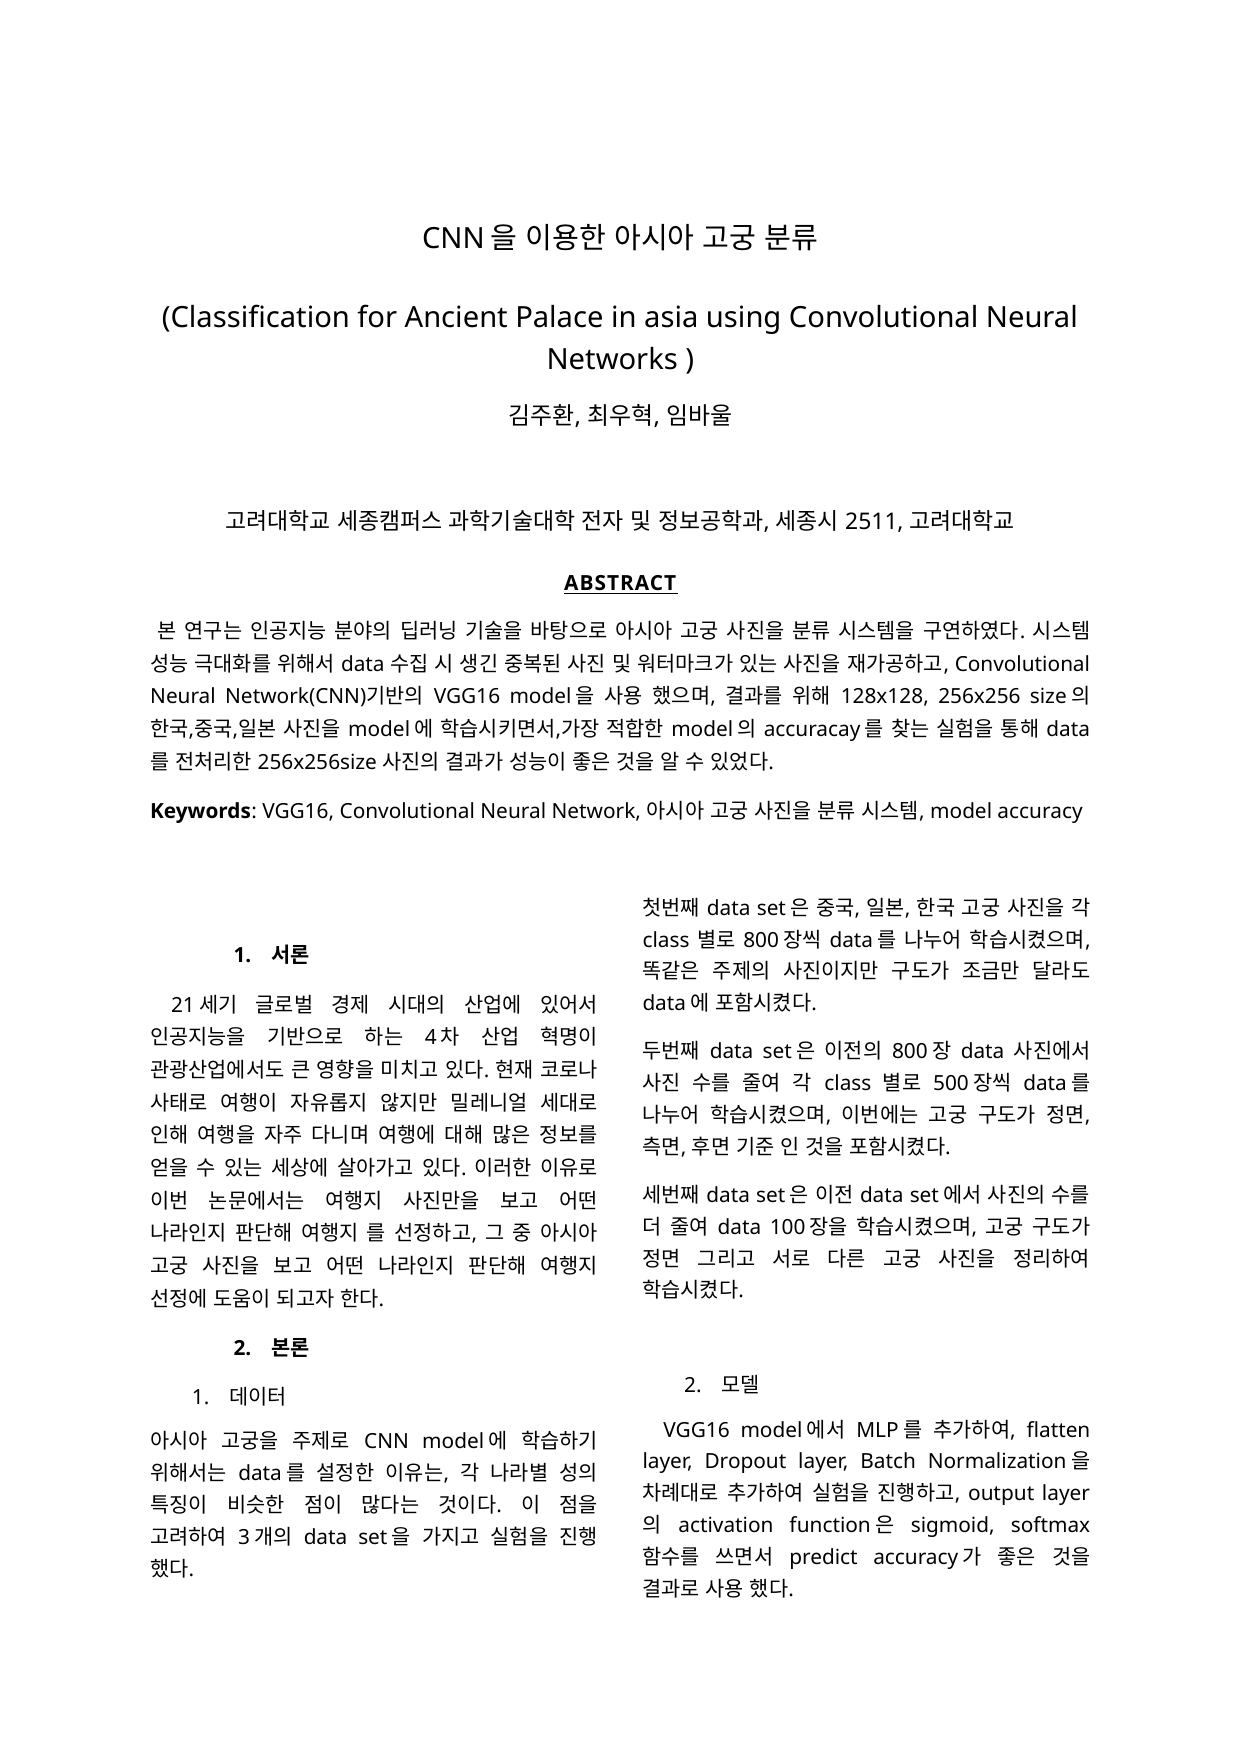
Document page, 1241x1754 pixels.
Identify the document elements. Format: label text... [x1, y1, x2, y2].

text 본 연구는 인공지능 분야의 딥러닝 기술을 바탕으로 아시아 고궁 사진을 분류 시스템을 구연하였다. 시스템 성능 극대화를 위해서 data 수집 시 생긴 중복된 사진 및 워터마크가 있는 사진을 재가공하고, Convolutional Neural Network(CNN)기반의 VGG16 model을 사용 했으며, 결과를 위해 128x128, 256x256 size의 한국,중국,일본 사진을 model에 학습시키면서,가장 적합한 model의 accuracay를 찾는 실험을 통해 data를 전처리한 256x256size 사진의 결과가 성능이 좋은 것을 알 수 있었다. [150, 614, 1090, 775]
text 두번째 data set은 이전의 800장 data 사진에서 사진 수를 줄여 각 class 별로 500장씩 data를 나누어 학습시켰으며, 이번에는 고궁 구도가 정면, 측면, 후면 기준 인 것을 포함시켰다. [642, 1035, 1090, 1160]
list 데이터 [192, 1381, 598, 1411]
text 김주환, 최우혁, 임바울 [150, 397, 1090, 431]
text (Classification for Ancient Palace in asia using Convolutional Neural Networks ) [150, 297, 1090, 378]
list 모델 [684, 1369, 1090, 1399]
list 본론 [233, 1331, 598, 1361]
text Keywords: VGG16, Convolutional Neural Network, 아시아 고궁 사진을 분류 시스템, model accuracy [150, 794, 1090, 825]
list 서론 [233, 938, 598, 969]
text 아시아 고궁을 주제로 CNN model에 학습하기 위해서는 data를 설정한 이유는, 각 나라별 성의 특징이 비슷한 점이 많다는 것이다. 이 점을 고려하여 3개의 data set을 가지고 실험을 진행 했다. [150, 1425, 598, 1582]
text ABSTRACT [150, 568, 1090, 597]
text 첫번째 data set은 중국, 일본, 한국 고궁 사진을 각 class 별로 800장씩 data를 나누어 학습시켰으며, 똑같은 주제의 사진이지만 구도가 조금만 달라도 data에 포함시켰다. [642, 891, 1090, 1017]
text 21세기 글로벌 경제 시대의 산업에 있어서 인공지능을 기반으로 하는 4차 산업 혁명이 관광산업에서도 큰 영향을 미치고 있다. 현재 코로나 사태로 여행이 자유롭지 않지만 밀레니얼 세대로 인해 여행을 자주 다니며 여행에 대해 많은 정보를 얻을 수 있는 세상에 살아가고 있다. 이러한 이유로 이번 논문에서는 여행지 사진만을 보고 어떤 나라인지 판단해 여행지 를 선정하고, 그 중 아시아 고궁 사진을 보고 어떤 나라인지 판단해 여행지 선정에 도움이 되고자 한다. [150, 988, 598, 1312]
text CNN을 이용한 아시아 고궁 분류 [150, 215, 1090, 257]
text 세번째 data set은 이전 data set에서 사진의 수를 더 줄여 data 100장을 학습시켰으며, 고궁 구도가 정면 그리고 서로 다른 고궁 사진을 정리하여 학습시켰다. [642, 1178, 1090, 1304]
text 고려대학교 세종캠퍼스 과학기술대학 전자 및 정보공학과, 세종시 2511, 고려대학교 [150, 503, 1090, 536]
text VGG16 model에서 MLP를 추가하여, flatten layer, Dropout layer, Batch Normalization을 차례대로 추가하여 실험을 진행하고, output layer의 activation function은 sigmoid, softmax 함수를 쓰면서 predict accuracy가 좋은 것을 결과로 사용 했다. [642, 1413, 1090, 1602]
